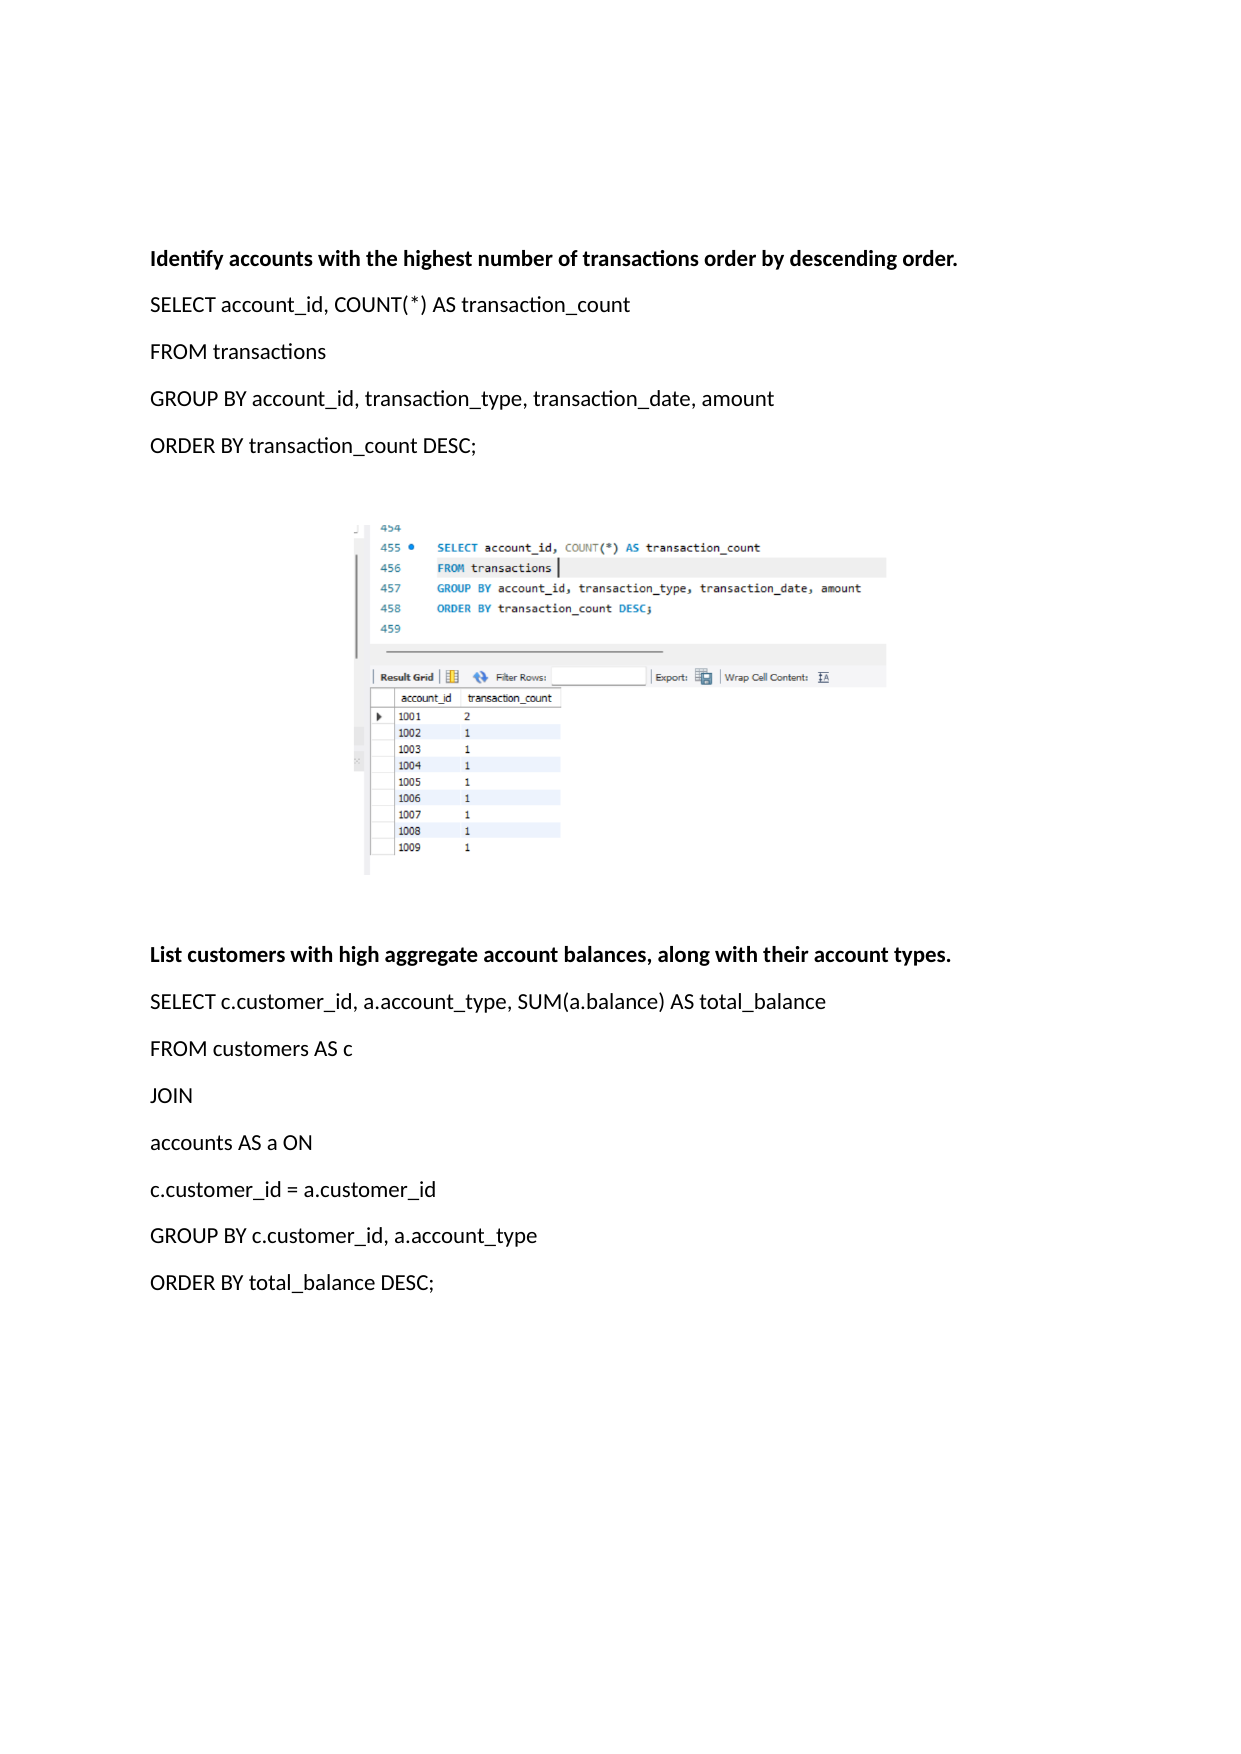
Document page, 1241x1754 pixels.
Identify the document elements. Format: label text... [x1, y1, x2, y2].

text FROM transactions [150, 337, 1090, 366]
text FROM customers AS c [150, 1034, 1090, 1062]
text List customers with high aggregate account balances, along with their account types. [150, 940, 1090, 968]
text JOIN [150, 1081, 1090, 1109]
text c.customer_id = a.customer_id [150, 1175, 1090, 1203]
text ORDER BY transaction_count DESC; [150, 431, 1090, 459]
text Identify accounts with the highest number of transactions order by descending order. [150, 244, 1090, 272]
text accounts AS a ON [150, 1128, 1090, 1156]
text SELECT account_id, COUNT(*) AS transaction_count [150, 291, 1090, 319]
picture [353, 525, 887, 875]
text GROUP BY c.customer_id, a.account_type [150, 1222, 1090, 1249]
text ORDER BY total_balance DESC; [150, 1268, 1090, 1296]
text SELECT c.customer_id, a.account_type, SUM(a.balance) AS total_balance [150, 987, 1090, 1015]
text GROUP BY account_id, transaction_type, transaction_date, amount [150, 384, 1090, 412]
